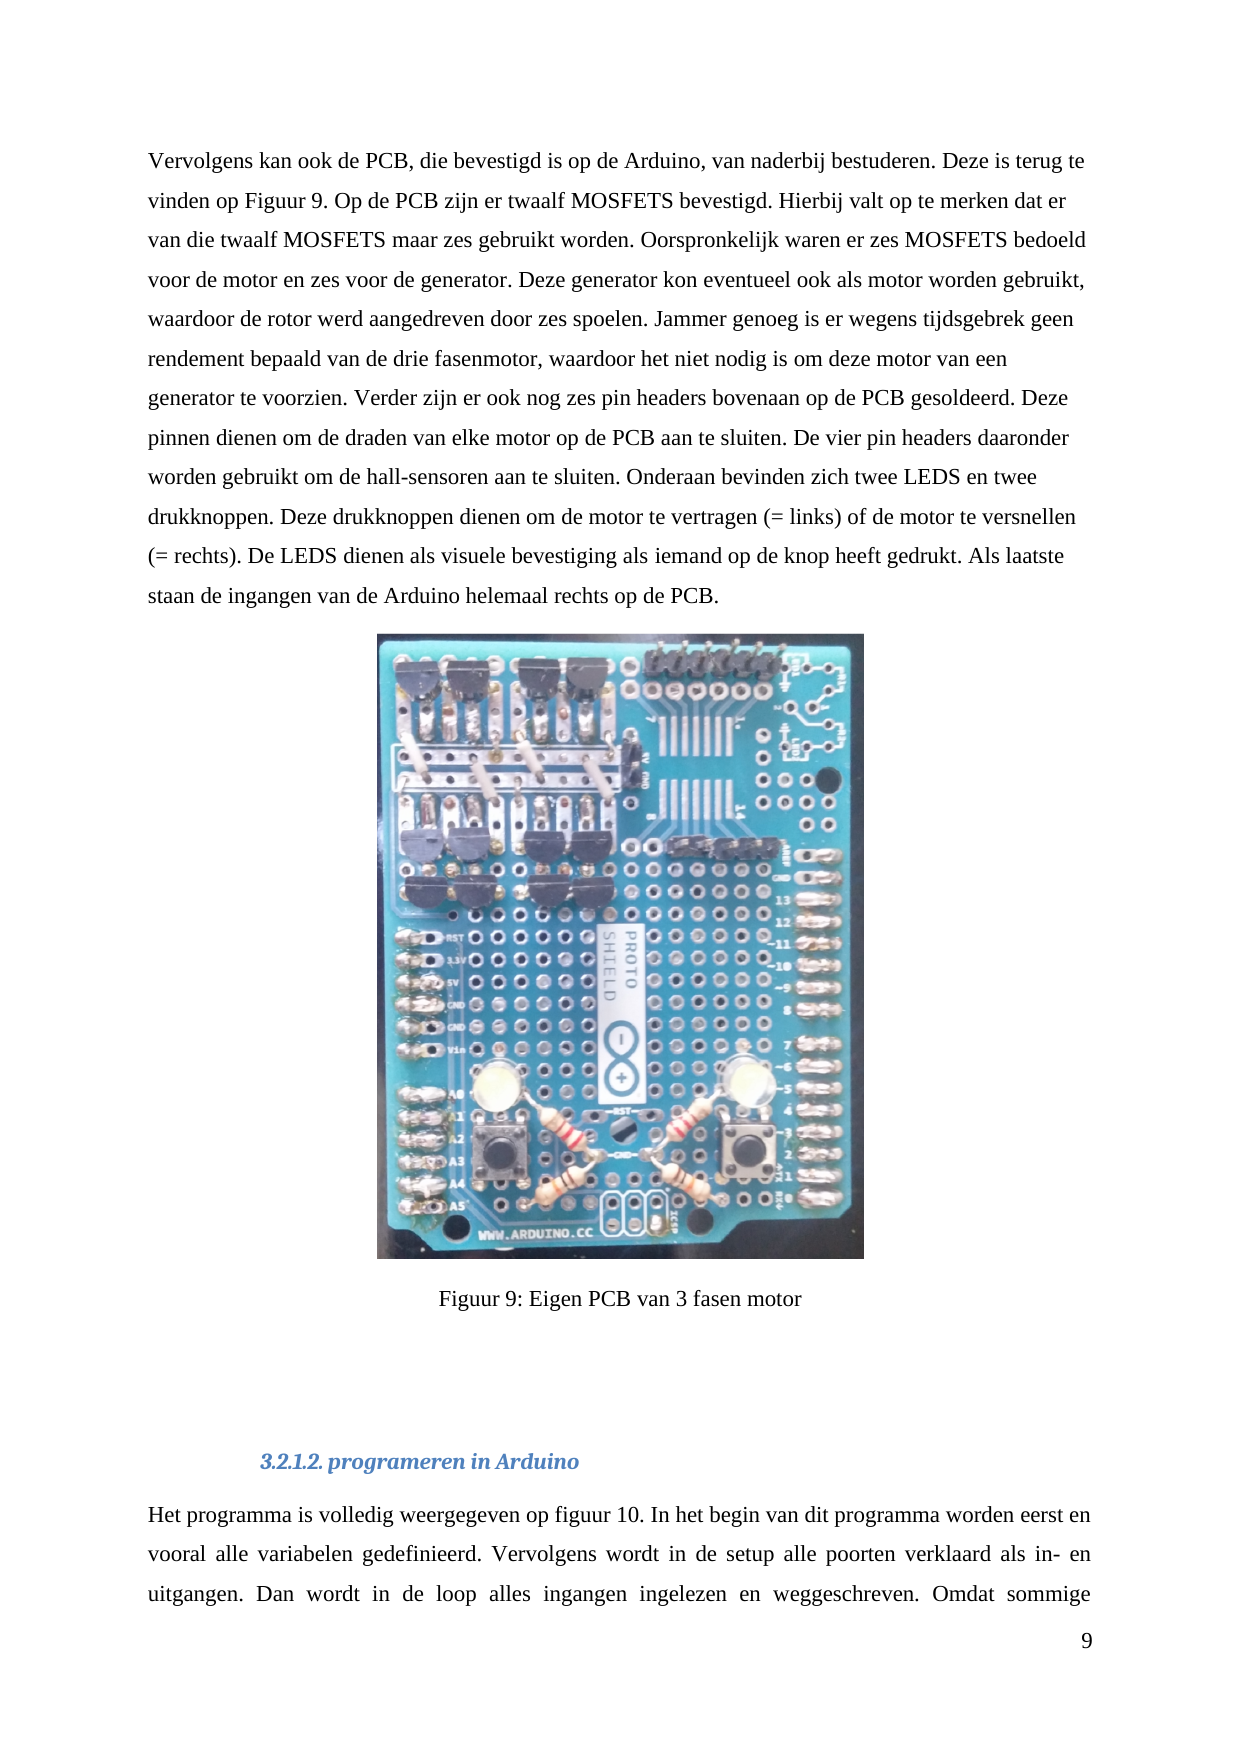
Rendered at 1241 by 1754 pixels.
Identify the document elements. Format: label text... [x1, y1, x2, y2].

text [148, 1501, 1093, 1606]
text Vervolgens kan ook de PCB, die bevestigd is op de Arduino, van naderbij bestuderen. Deze is terug te vinden op Figuur 9. Op de PCB zijn er twaalf MOSFETS bevestigd. Hierbij valt op te merken dat er van die twaalf MOSFETS maar zes gebruikt worden. Oorspronkelijk waren er zes MOSFETS bedoeld voor de motor en zes voor de generator. Deze generator kon eventueel ook als motor worden gebruikt, waardoor de rotor werd aangedreven door zes spoelen. Jammer genoeg is er wegens tijdsgebrek geen rendement bepaald van de drie fasenmotor, waardoor het niet nodig is om deze motor van een generator te voorzien. Verder zijn er ook nog zes pin headers bovenaan op de PCB gesoldeerd. Deze pinnen dienen om de draden van elke motor op de PCB aan te sluiten. De vier pin headers daaronder worden gebruikt om de hall-sensoren aan te sluiten. Onderaan bevinden zich twee LEDS en twee drukknoppen. Deze drukknoppen dienen om de motor te vertragen (= links) of de motor te versnellen (= rechts). De LEDS dienen als visuele bevestiging als iemand op de knop heeft gedrukt. Als laatste staan de ingangen van de Arduino helemaal rechts op de PCB. [148, 148, 1093, 608]
picture [377, 634, 864, 1259]
subtitle programeren in Arduino [260, 1449, 1093, 1475]
text Figuur 9: Eigen PCB van 3 fasen motor [148, 1285, 1093, 1311]
